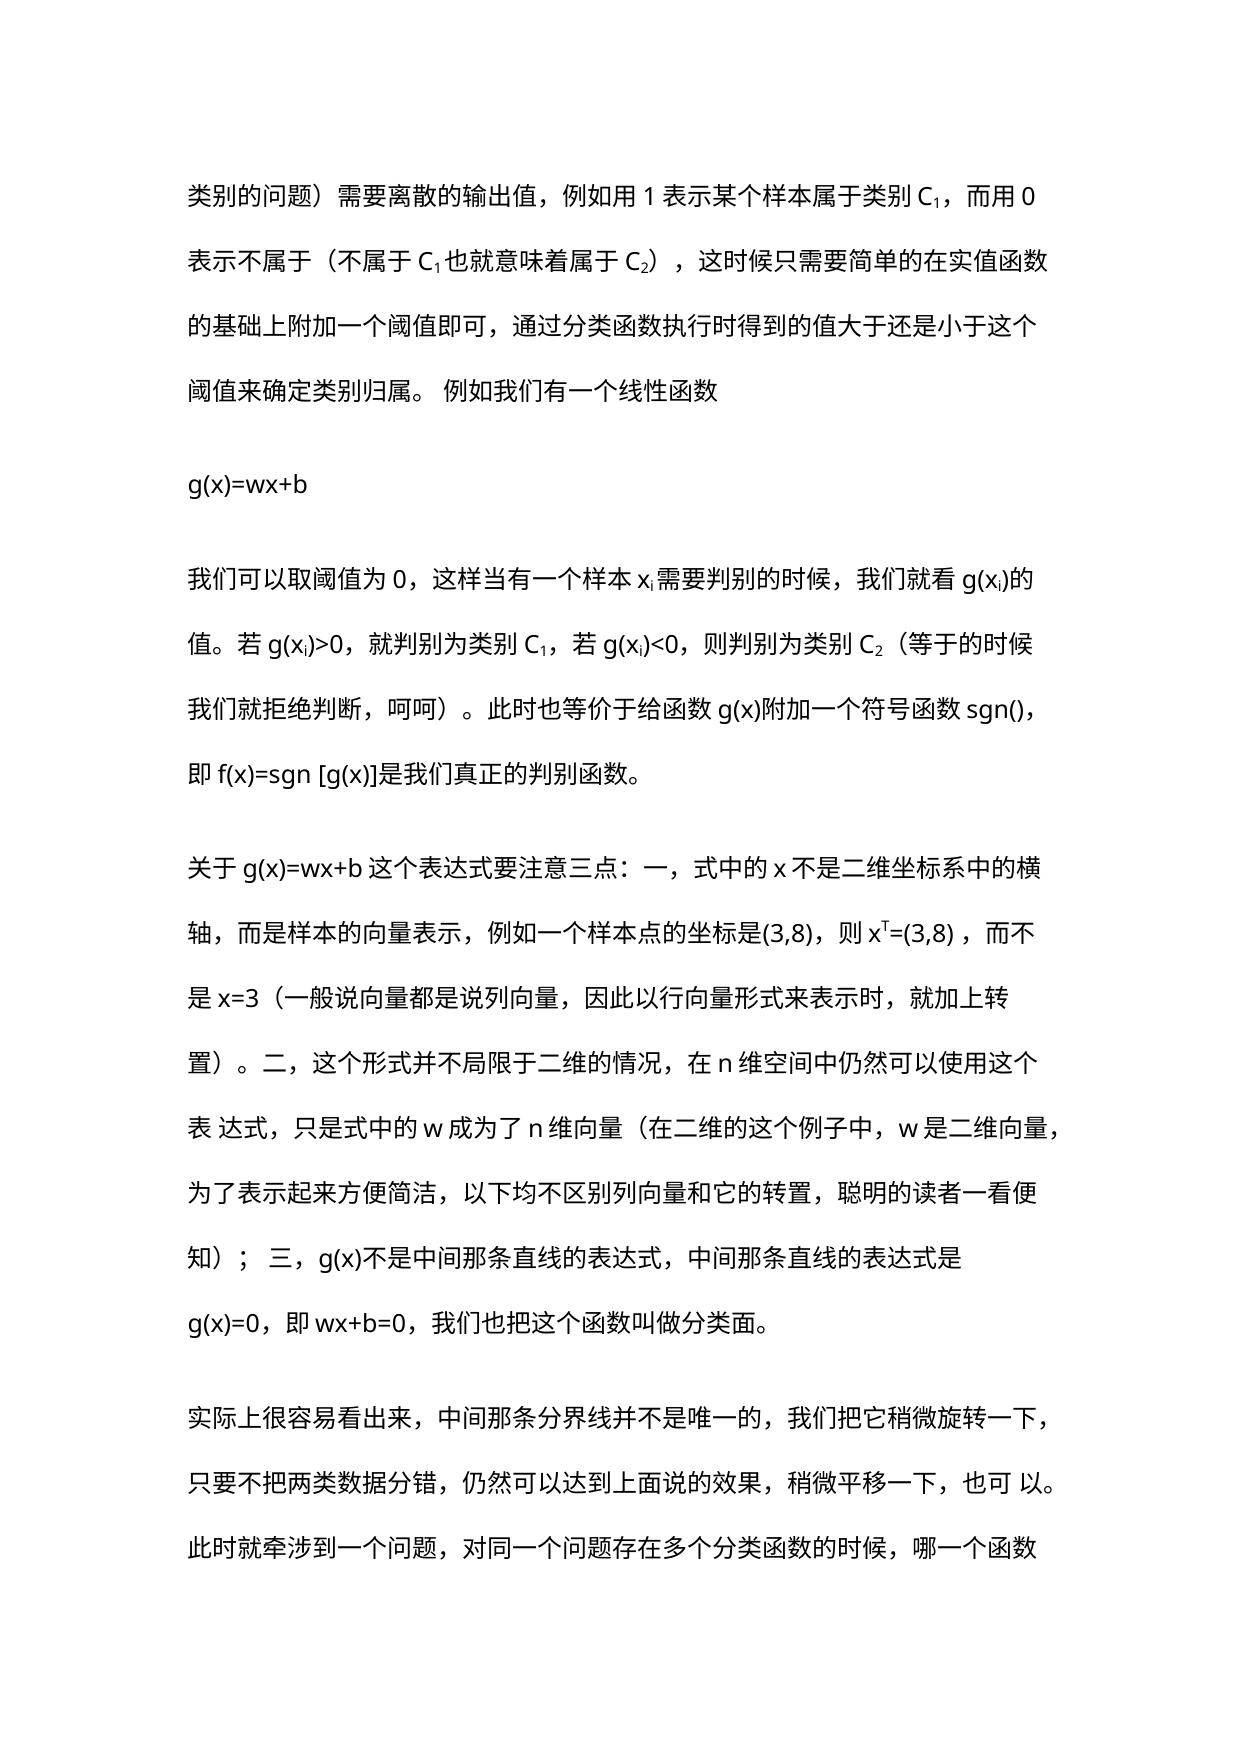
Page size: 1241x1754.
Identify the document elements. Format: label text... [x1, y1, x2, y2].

text g(x)=wx+b [187, 451, 1053, 516]
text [187, 1384, 1053, 1579]
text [187, 162, 1053, 422]
text 我们可以取阈值为0，这样当有一个样本xi需要判别的时候，我们就看g(xi)的值。若g(xi)>0，就判别为类别C1，若g(xi)<0，则判别为类别C2（等于的时候我们就拒绝判断，呵呵）。此时也等价于给函数g(x)附加一个符号函数sgn()，即f(x)=sgn [g(x)]是我们真正的判别函数。 [187, 545, 1053, 805]
text 关于g(x)=wx+b这个表达式要注意三点：一，式中的x不是二维坐标系中的横轴，而是样本的向量表示，例如一个样本点的坐标是(3,8)，则xT=(3,8) ，而不是x=3（一般说向量都是说列向量，因此以行向量形式来表示时，就加上转置）。二，这个形式并不局限于二维的情况，在n维空间中仍然可以使用这个表 达式，只是式中的w成为了n维向量（在二维的这个例子中，w是二维向量，为了表示起来方便简洁，以下均不区别列向量和它的转置，聪明的读者一看便知）； 三，g(x)不是中间那条直线的表达式，中间那条直线的表达式是g(x)=0，即wx+b=0，我们也把这个函数叫做分类面。 [187, 834, 1053, 1354]
